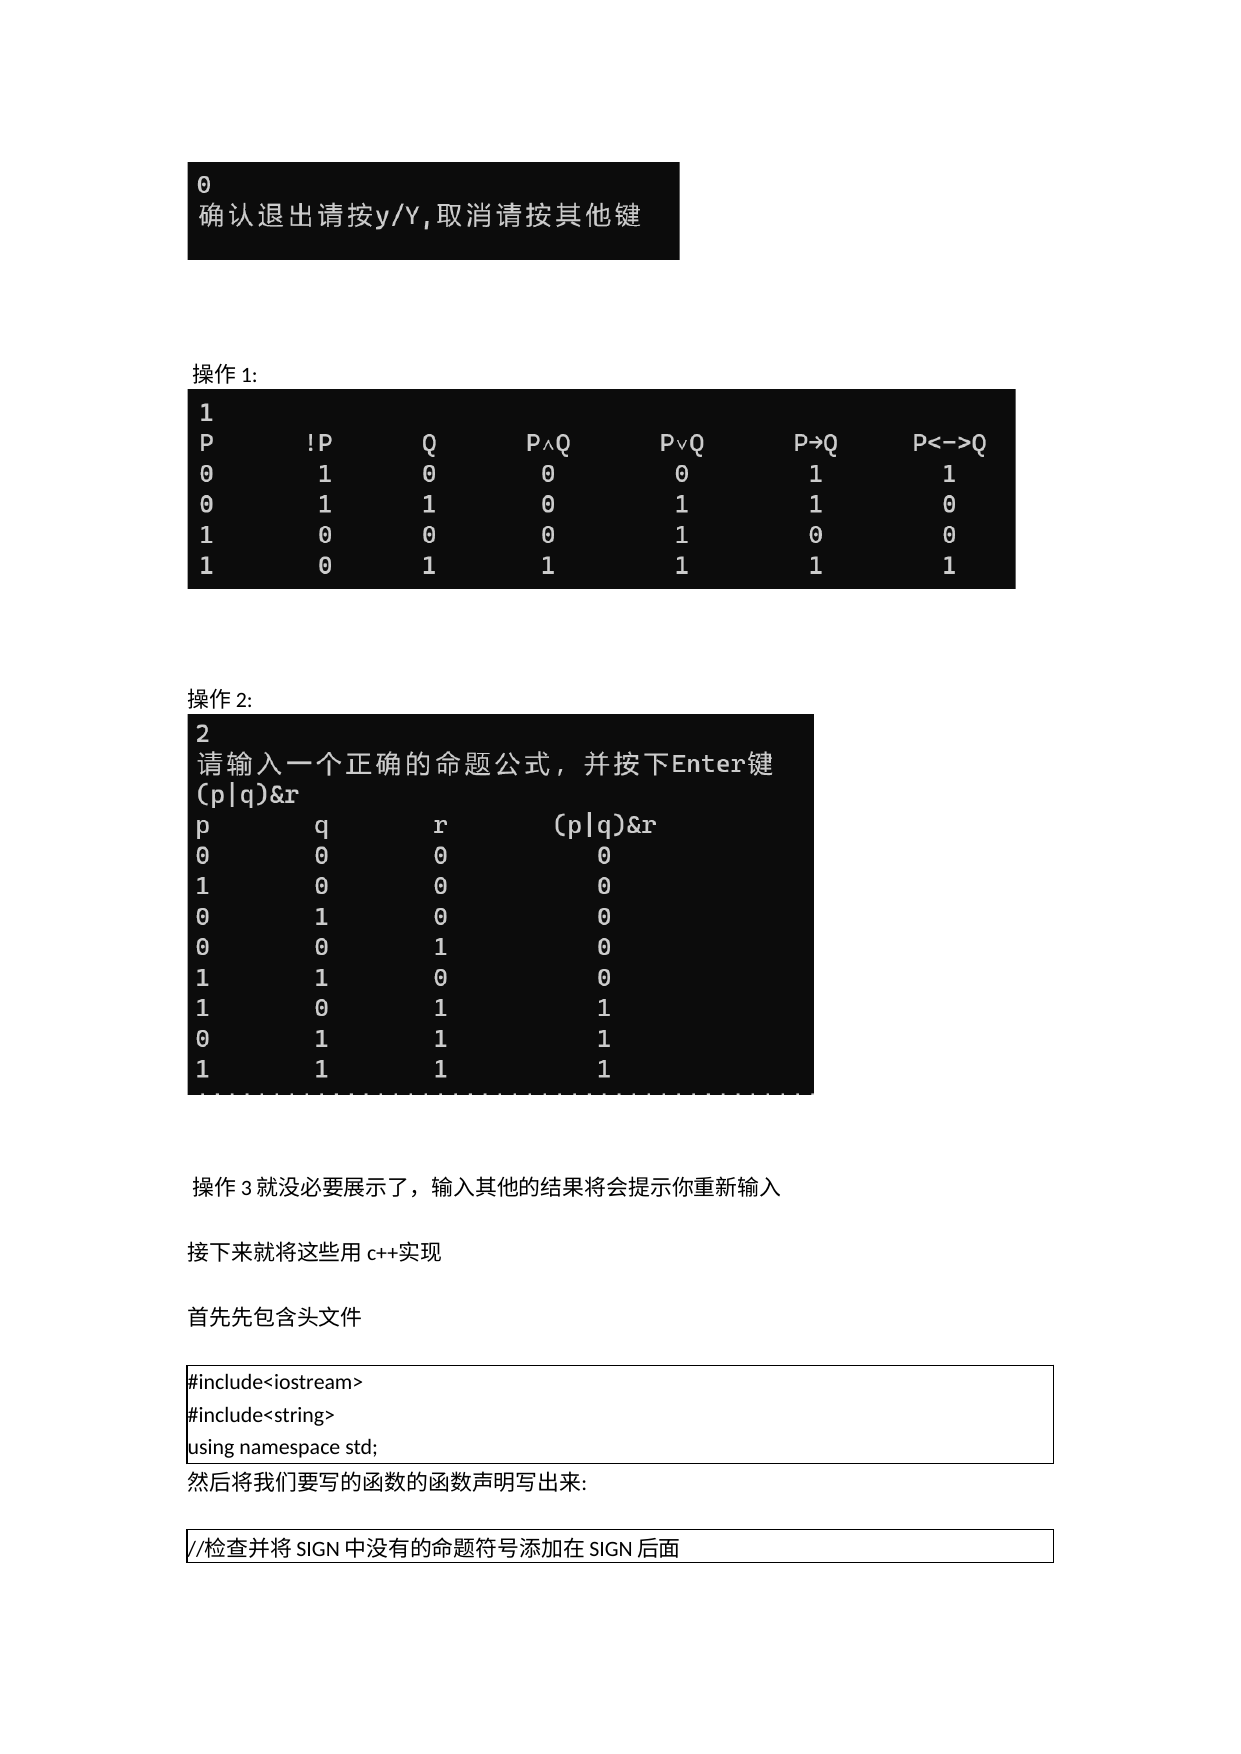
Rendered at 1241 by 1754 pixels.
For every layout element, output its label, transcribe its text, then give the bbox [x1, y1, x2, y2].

text using namespace std; [188, 1429, 1053, 1463]
picture [187, 714, 814, 1095]
text 然后将我们要写的函数的函数声明写出来: [187, 1464, 1053, 1497]
text 操作2: [187, 682, 1053, 714]
text #include<string> [188, 1398, 1053, 1429]
text 操作1: [187, 357, 1053, 389]
text 接下来就将这些用c++实现 [187, 1234, 1053, 1267]
text //检查并将SIGN中没有的命题符号添加在SIGN后面 [188, 1530, 1053, 1562]
picture [187, 162, 680, 260]
text 操作3就没必要展示了，输入其他的结果将会提示你重新输入 [187, 1169, 1053, 1202]
text 首先先包含头文件 [187, 1299, 1053, 1332]
text #include<iostream> [188, 1366, 1053, 1398]
picture [187, 389, 1016, 589]
